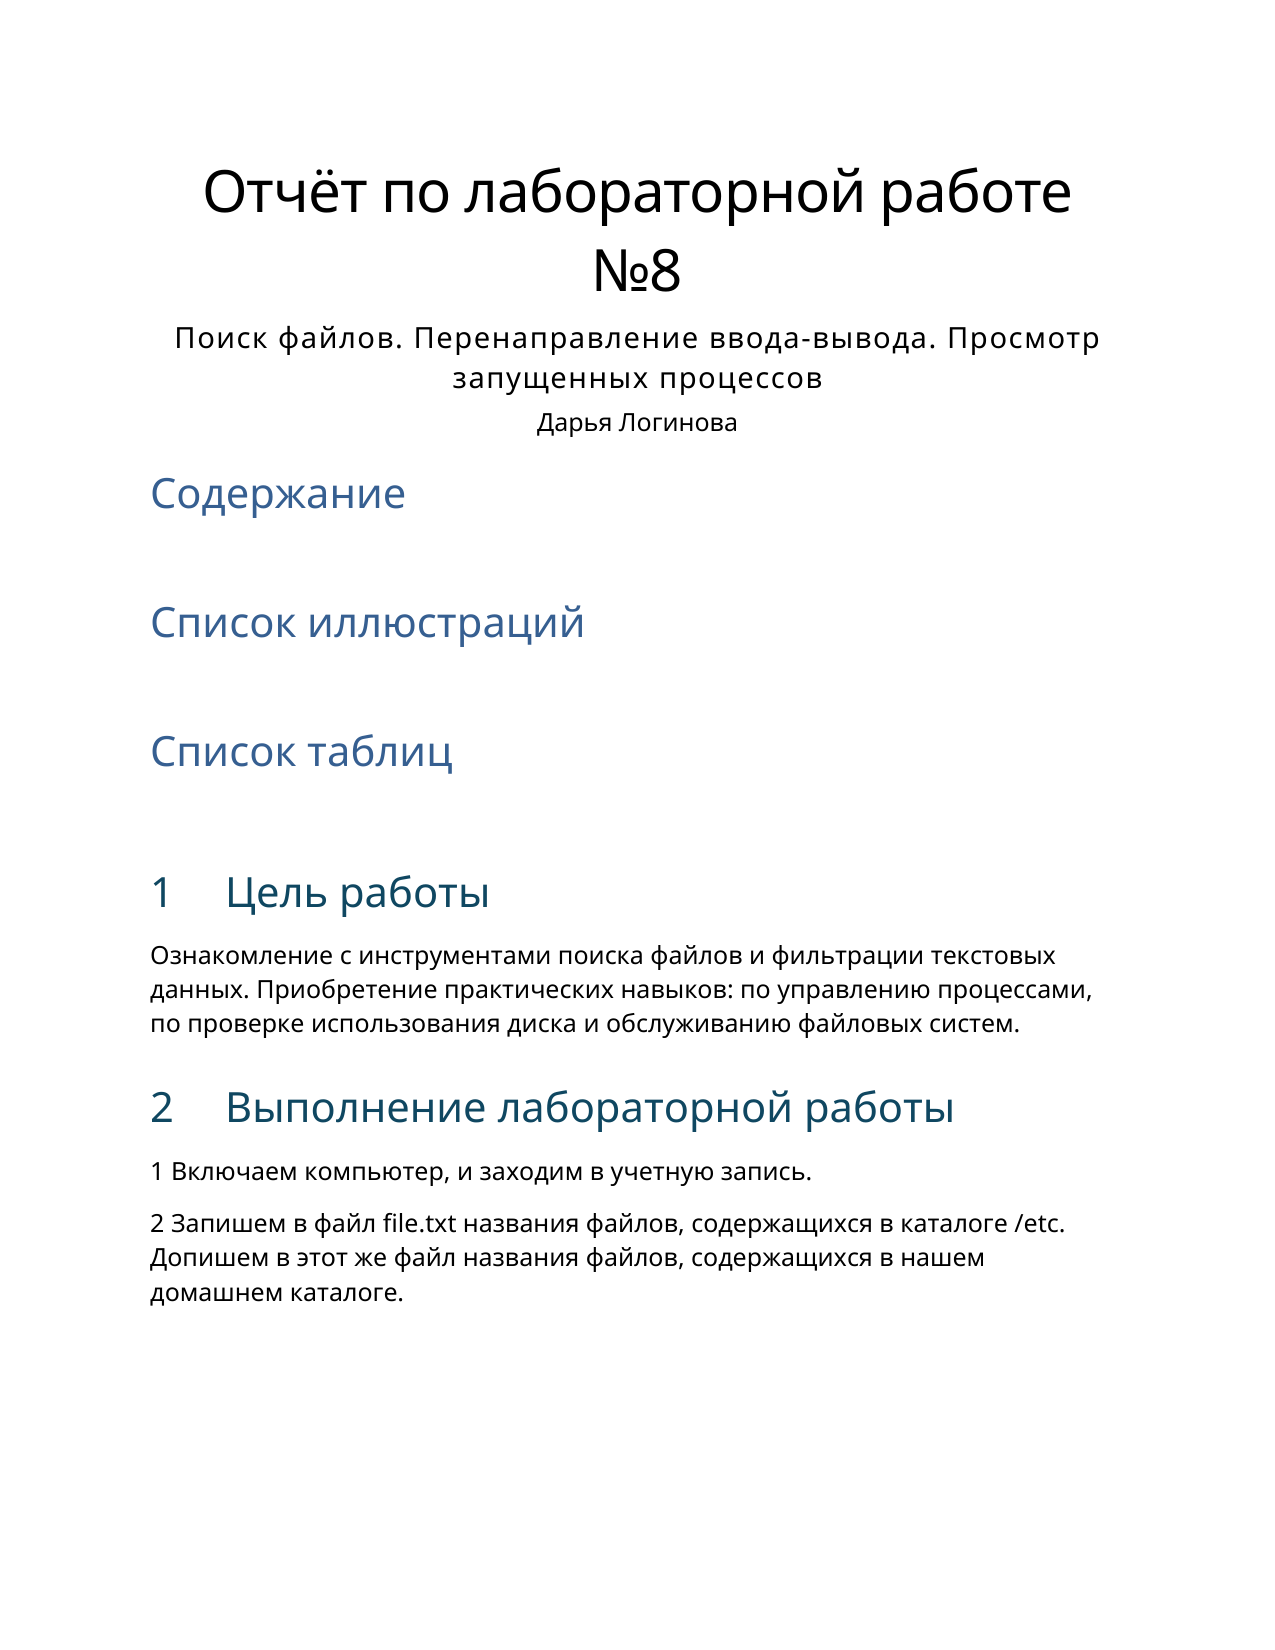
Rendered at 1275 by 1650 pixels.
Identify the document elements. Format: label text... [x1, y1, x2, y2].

title Отчёт по лабораторной работе №8 [150, 150, 1125, 309]
subtitle 2 Выполнение лабораторной работы [150, 1078, 1125, 1134]
text 2 Запишем в файл file.txt названия файлов, содержащихся в каталоге /etc. Допишем в этот же файл названия файлов, содержащихся в нашем домашнем каталоге. [150, 1206, 1125, 1308]
subtitle 1 Цель работы [150, 862, 1125, 919]
text Дарья Логинова [150, 405, 1125, 439]
text 1 Включаем компьютер, и заходим в учетную запись. [150, 1153, 1125, 1187]
subtitle Поиск файлов. Перенаправление ввода-вывода. Просмотр запущенных процессов [150, 317, 1125, 397]
text Ознакомление с инструментами поиска файлов и фильтрации текстовых данных. Приобретение практических навыков: по управлению процессами, по проверке использования диска и обслуживанию файловых систем. [150, 938, 1125, 1040]
